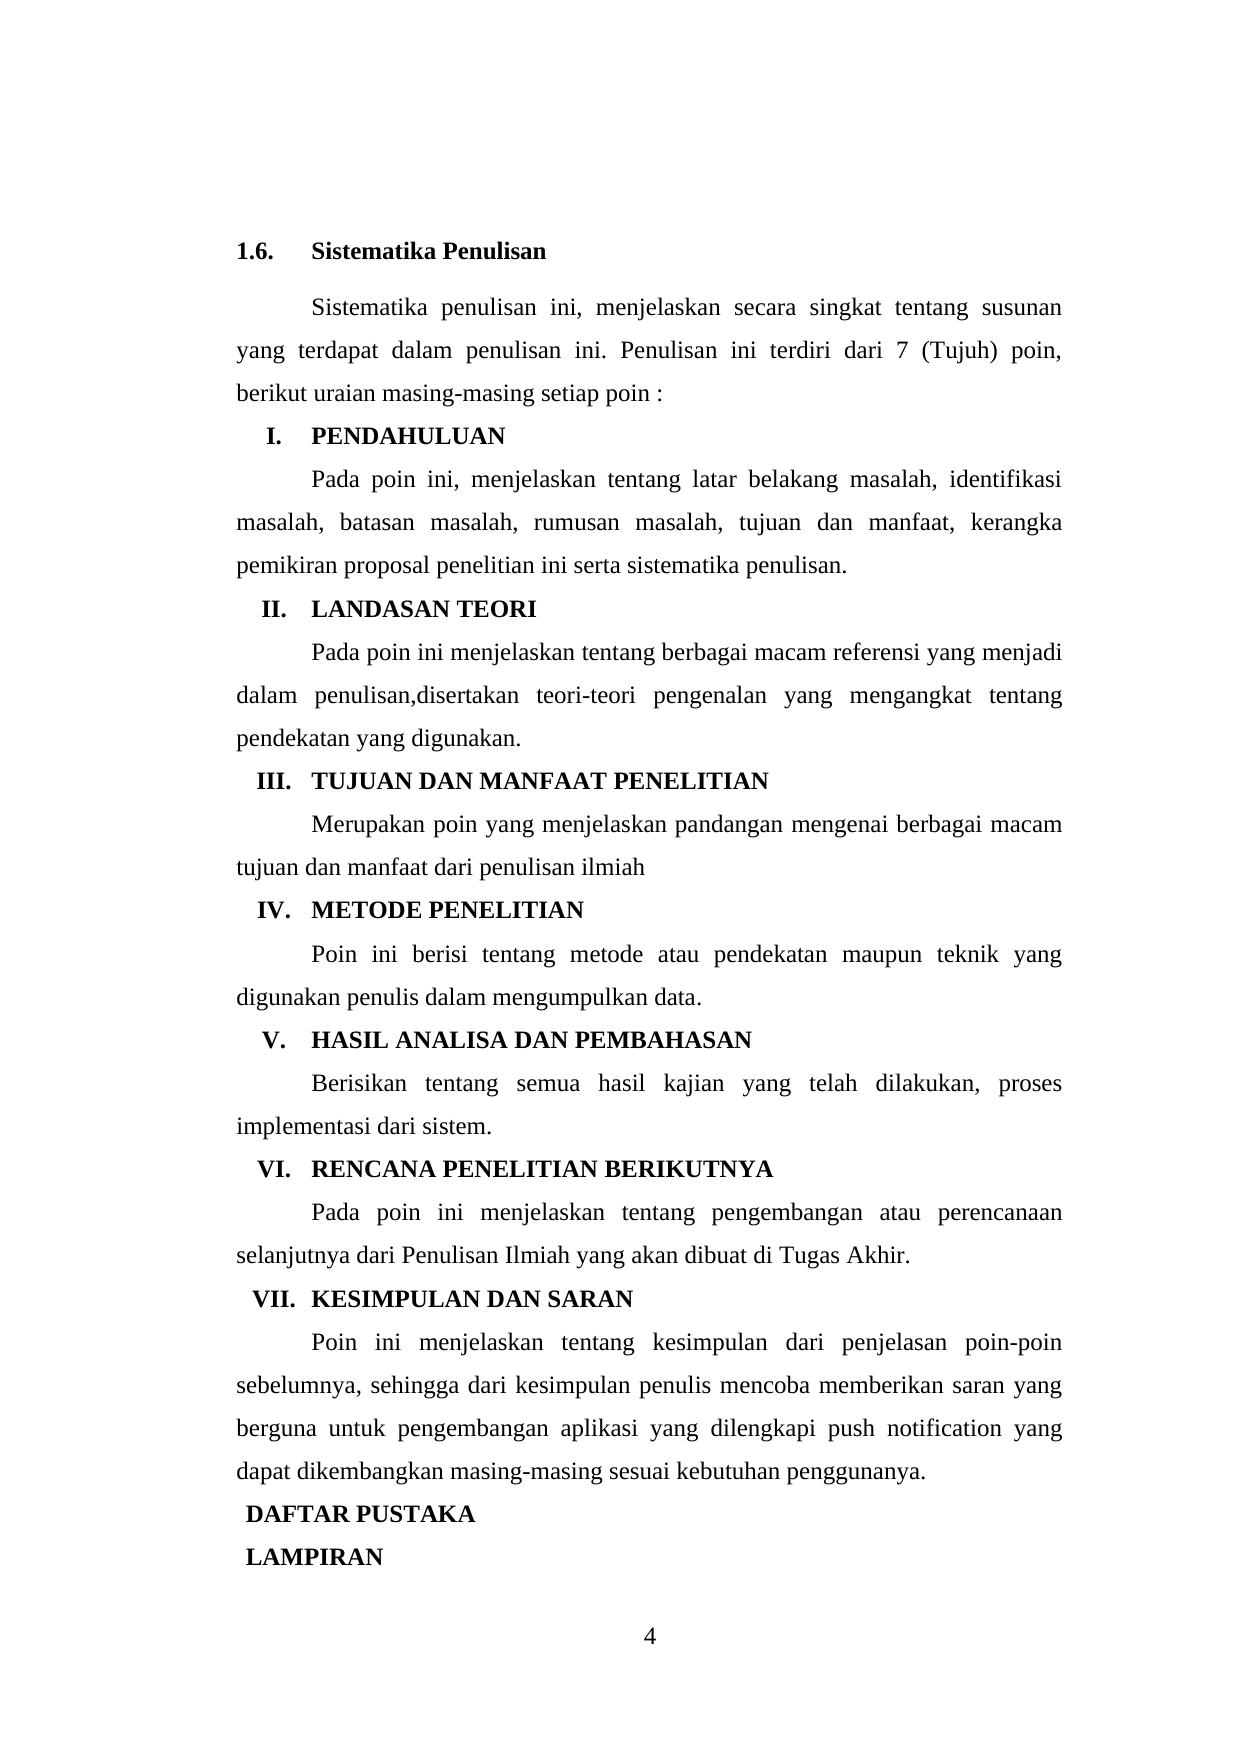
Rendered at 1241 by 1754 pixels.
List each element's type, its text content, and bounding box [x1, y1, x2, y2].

list Merupakan poin yang menjelaskan pandangan mengenai berbagai macam tujuan dan manfaat dari penulisan ilmiah [236, 809, 1063, 881]
list Poin ini berisi tentang metode atau pendekatan maupun teknik yang digunakan penulis dalam mengumpulkan data. [236, 939, 1063, 1011]
list Berisikan tentang semua hasil kajian yang telah dilakukan, proses implementasi dari sistem. [236, 1068, 1063, 1140]
list DAFTAR PUSTAKA [246, 1499, 1063, 1528]
list METODE PENELITIAN [274, 896, 1063, 924]
list RENCANA PENELITIAN BERIKUTNYA [274, 1154, 1063, 1183]
list PENDAHULUAN [274, 421, 1063, 450]
list TUJUAN DAN MANFAAT PENELITIAN [274, 766, 1063, 795]
subtitle Sistematika Penulisan [236, 236, 1063, 265]
list KESIMPULAN DAN SARAN [274, 1284, 1063, 1312]
text Pada poin ini menjelaskan tentang berbagai macam referensi yang menjadi dalam penulisan,disertakan teori-teori pengenalan yang mengangkat tentang pendekatan yang digunakan. [236, 637, 1063, 752]
list LANDASAN TEORI [274, 594, 1063, 622]
list HASIL ANALISA DAN PEMBAHASAN [274, 1025, 1063, 1054]
list LAMPIRAN [236, 1542, 1063, 1571]
list Pada poin ini menjelaskan tentang pengembangan atau perencanaan selanjutnya dari Penulisan Ilmiah yang akan dibuat di Tugas Akhir. [236, 1197, 1063, 1269]
text Sistematika penulisan ini, menjelaskan secara singkat tentang susunan yang terdapat dalam penulisan ini. Penulisan ini terdiri dari 7 (Tujuh) poin, berikut uraian masing-masing setiap poin : [236, 292, 1063, 407]
text Pada poin ini, menjelaskan tentang latar belakang masalah, identifikasi masalah, batasan masalah, rumusan masalah, tujuan dan manfaat, kerangka pemikiran proposal penelitian ini serta sistematika penulisan. [236, 464, 1063, 579]
text Poin ini menjelaskan tentang kesimpulan dari penjelasan poin-poin sebelumnya, sehingga dari kesimpulan penulis mencoba memberikan saran yang berguna untuk pengembangan aplikasi yang dilengkapi push notification yang dapat dikembangkan masing-masing sesuai kebutuhan penggunanya. [236, 1327, 1063, 1485]
